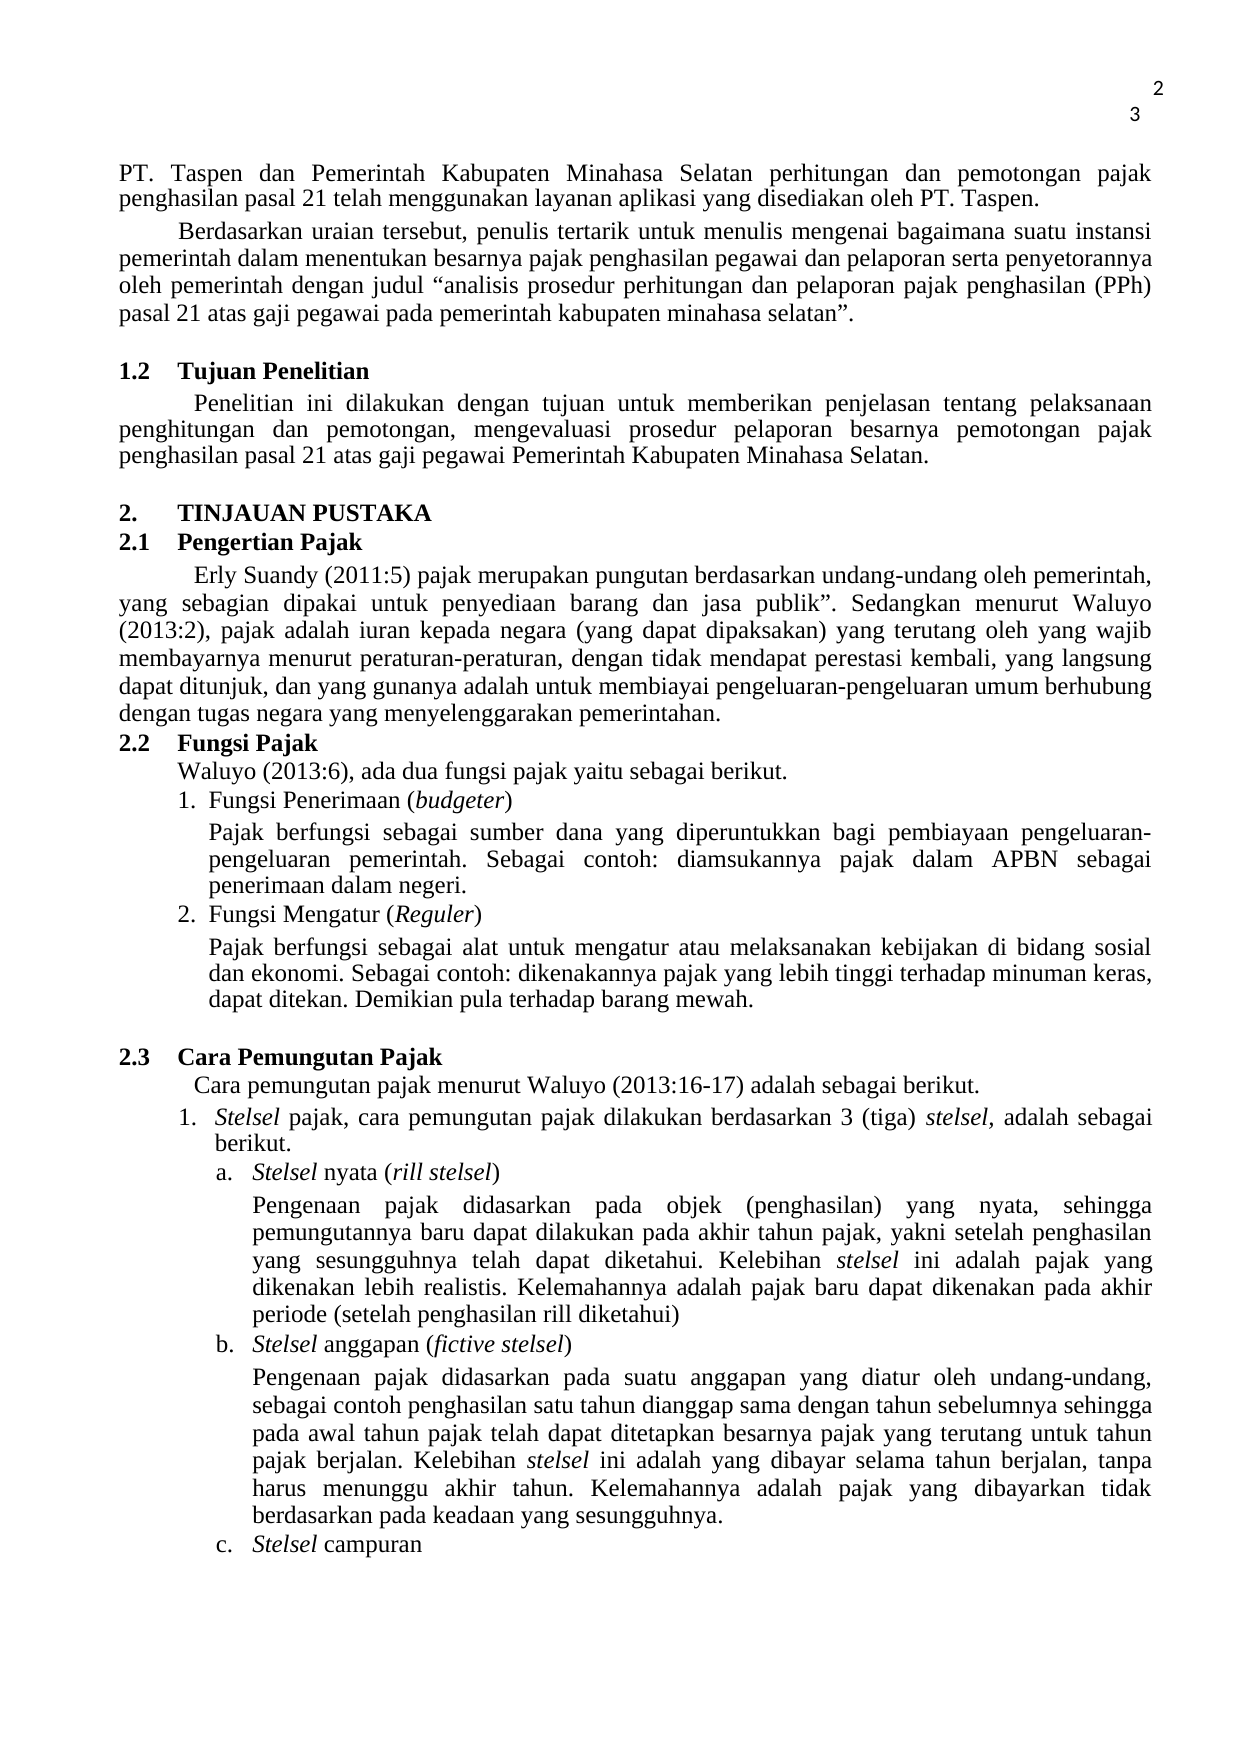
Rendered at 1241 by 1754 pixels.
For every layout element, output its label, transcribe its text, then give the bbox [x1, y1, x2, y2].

list Cara Pemungutan Pajak [118, 1042, 1153, 1071]
text Pengenaan pajak didasarkan pada suatu anggapan yang diatur oleh undang-undang, sebagai contoh penghasilan satu tahun dianggap sama dengan tahun sebelumnya sehingga pada awal tahun pajak telah dapat ditetapkan besarnya pajak yang terutang untuk tahun pajak berjalan. Kelebihan stelsel ini adalah yang dibayar selama tahun berjalan, tanpa harus menunggu akhir tahun. Kelemahannya adalah pajak yang dibayarkan tidak berdasarkan pada keadaan yang sesungguhnya. [252, 1364, 1153, 1529]
text Erly Suandy (2011:5) pajak merupakan pungutan berdasarkan undang-undang oleh pemerintah, yang sebagian dipakai untuk penyediaan barang dan jasa publik”. Sedangkan menurut Waluyo (2013:2), pajak adalah iuran kepada negara (yang dapat dipaksakan) yang terutang oleh yang wajib membayarnya menurut peraturan-peraturan, dengan tidak mendapat perestasi kembali, yang langsung dapat ditunjuk, dan yang gunanya adalah untuk membiayai pengeluaran-pengeluaran umum berhubung dengan tugas negara yang menyelenggarakan pemerintahan. [119, 562, 1153, 727]
text Waluyo (2013:6), ada dua fungsi pajak yaitu sebagai berikut. [177, 757, 1153, 785]
list Stelsel nyata (rill stelsel) [216, 1157, 1153, 1185]
list Fungsi Pajak [118, 728, 1153, 757]
text Berdasarkan uraian tersebut, penulis tertarik untuk menulis mengenai bagaimana suatu instansi pemerintah dalam menentukan besarnya pajak penghasilan pegawai dan pelaporan serta penyetorannya oleh pemerintah dengan judul “analisis prosedur perhitungan dan pelaporan pajak penghasilan (PPh) pasal 21 atas gaji pegawai pada pemerintah kabupaten minahasa selatan”. [119, 218, 1153, 326]
text Pajak berfungsi sebagai alat untuk mengatur atau melaksanakan kebijakan di bidang sosial dan ekonomi. Sebagai contoh: dikenakannya pajak yang lebih tinggi terhadap minuman keras, dapat ditekan. Demikian pula terhadap barang mewah. [208, 934, 1153, 1013]
list Tujuan Penelitian [118, 356, 1153, 384]
text Pengenaan pajak didasarkan pada objek (penghasilan) yang nyata, sehingga pemungutannya baru dapat dilakukan pada akhir tahun pajak, yakni setelah penghasilan yang sesungguhnya telah dapat diketahui. Kelebihan stelsel ini adalah pajak yang dikenakan lebih realistis. Kelemahannya adalah pajak baru dapat dikenakan pada akhir periode (setelah penghasilan rill diketahui) [252, 1191, 1153, 1328]
text Pajak berfungsi sebagai sumber dana yang diperuntukkan bagi pembiayaan pengeluaran-pengeluaran pemerintah. Sebagai contoh: diamsukannya pajak dalam APBN sebagai penerimaan dalam negeri. [208, 820, 1153, 899]
list Stelsel campuran [216, 1529, 1153, 1558]
text PT. Taspen dan Pemerintah Kabupaten Minahasa Selatan perhitungan dan pemotongan pajak penghasilan pasal 21 telah menggunakan layanan aplikasi yang disediakan oleh PT. Taspen. [119, 161, 1153, 212]
list Stelsel pajak, cara pemungutan pajak dilakukan berdasarkan 3 (tiga) stelsel, adalah sebagai berikut. [178, 1105, 1153, 1157]
list TINJAUAN PUSTAKA [118, 498, 1153, 527]
list Pengertian Pajak [118, 527, 1153, 556]
list Fungsi Mengatur (Reguler) [177, 899, 1153, 928]
text Penelitian ini dilakukan dengan tujuan untuk memberikan penjelasan tentang pelaksanaan penghitungan dan pemotongan, mengevaluasi prosedur pelaporan besarnya pemotongan pajak penghasilan pasal 21 atas gaji pegawai Pemerintah Kabupaten Minahasa Selatan. [119, 390, 1153, 469]
list Stelsel anggapan (fictive stelsel) [216, 1329, 1153, 1358]
text Cara pemungutan pajak menurut Waluyo (2013:16-17) adalah sebagai berikut. [194, 1071, 1153, 1099]
text 23 [1129, 74, 1153, 127]
list Fungsi Penerimaan (budgeter) [177, 785, 1153, 814]
